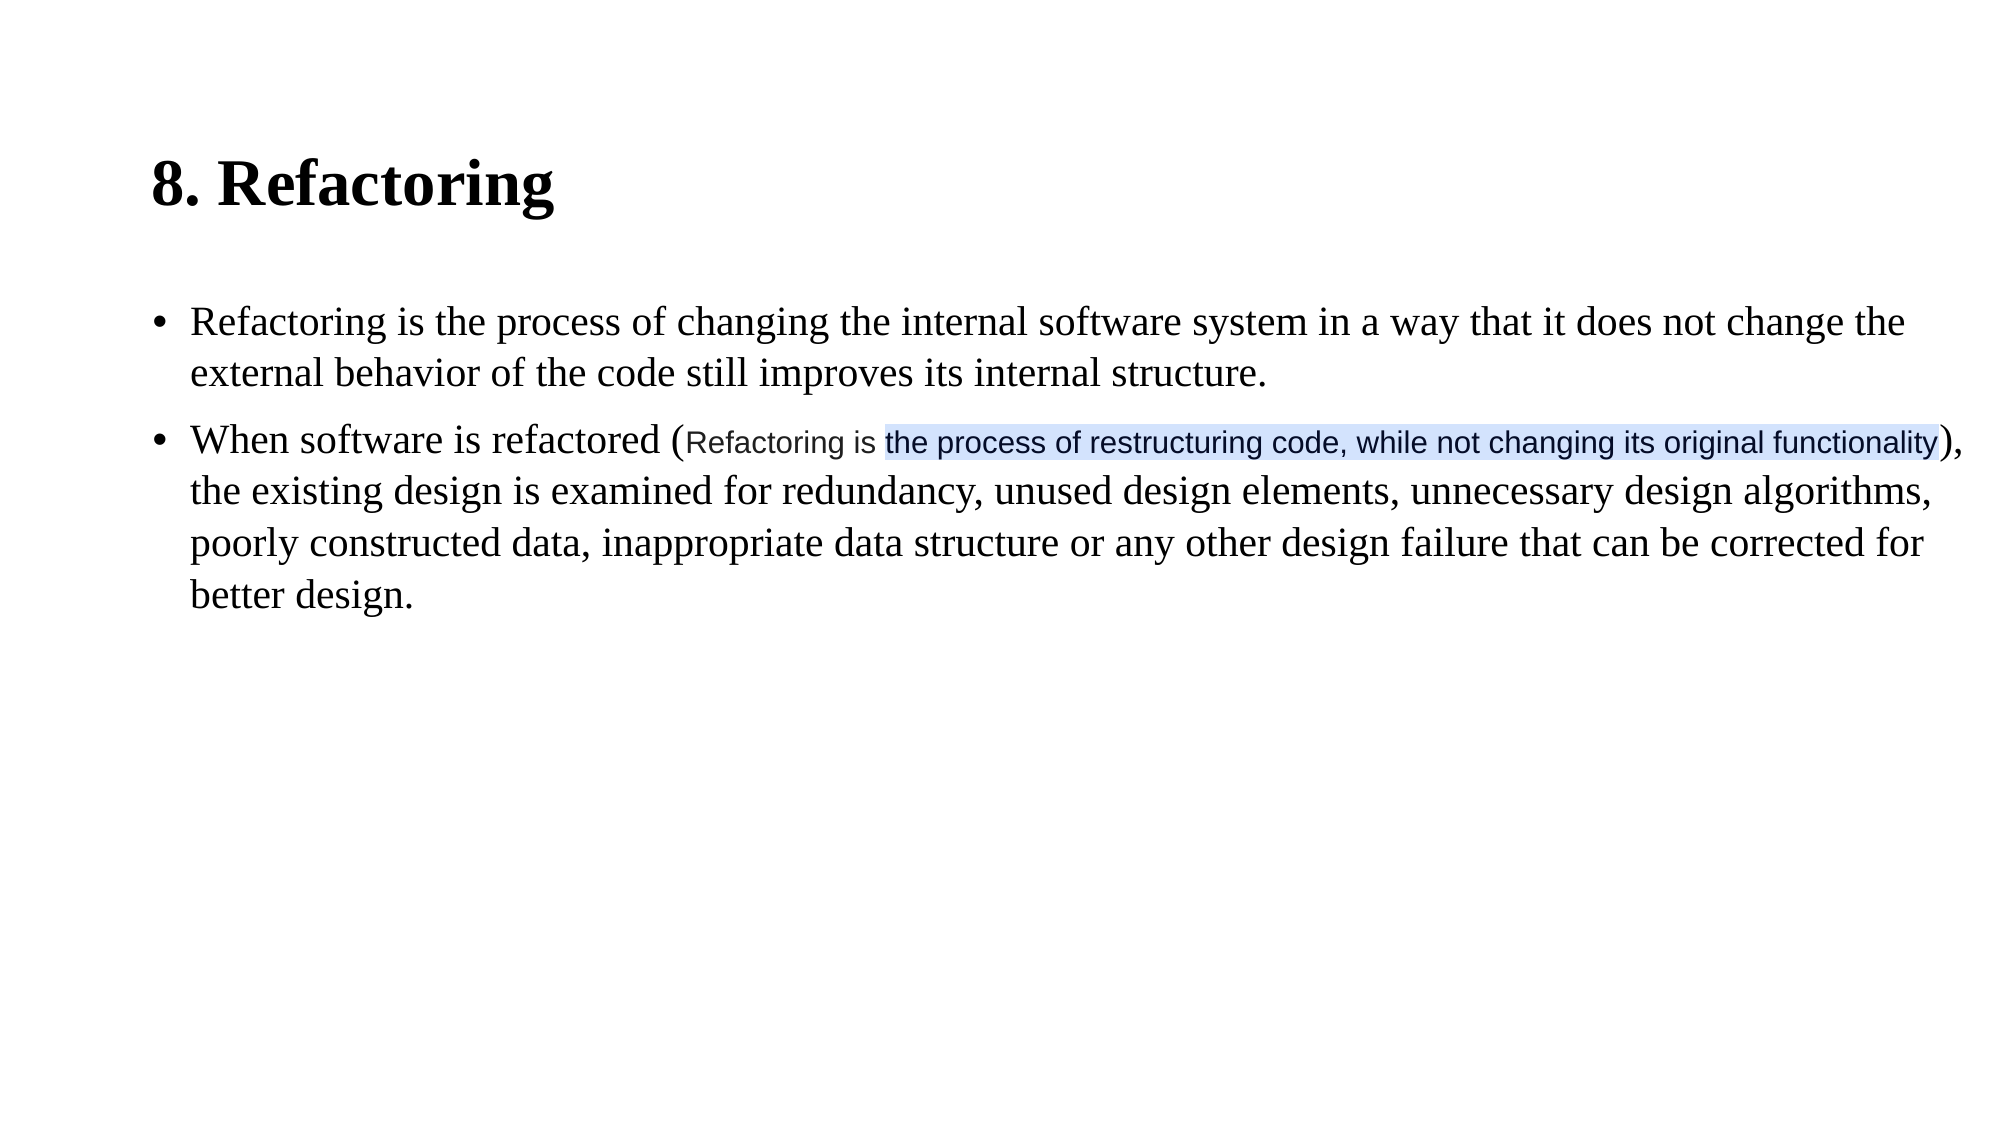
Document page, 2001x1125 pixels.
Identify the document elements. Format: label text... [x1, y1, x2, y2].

list Refactoring is the process of changing the internal software system in a way that it does not change the external behavior of the code still improves its internal structure. [152, 296, 1974, 396]
list When software is refactored (Refactoring is the process of restructuring code, while not changing its original functionality), the existing design is examined for redundancy, unused design elements, unnecessary design algorithms, poorly constructed data, inappropriate data structure or any other design failure that can be corrected for better design. [152, 414, 1974, 617]
subtitle 8. Refactoring [151, 143, 1867, 220]
